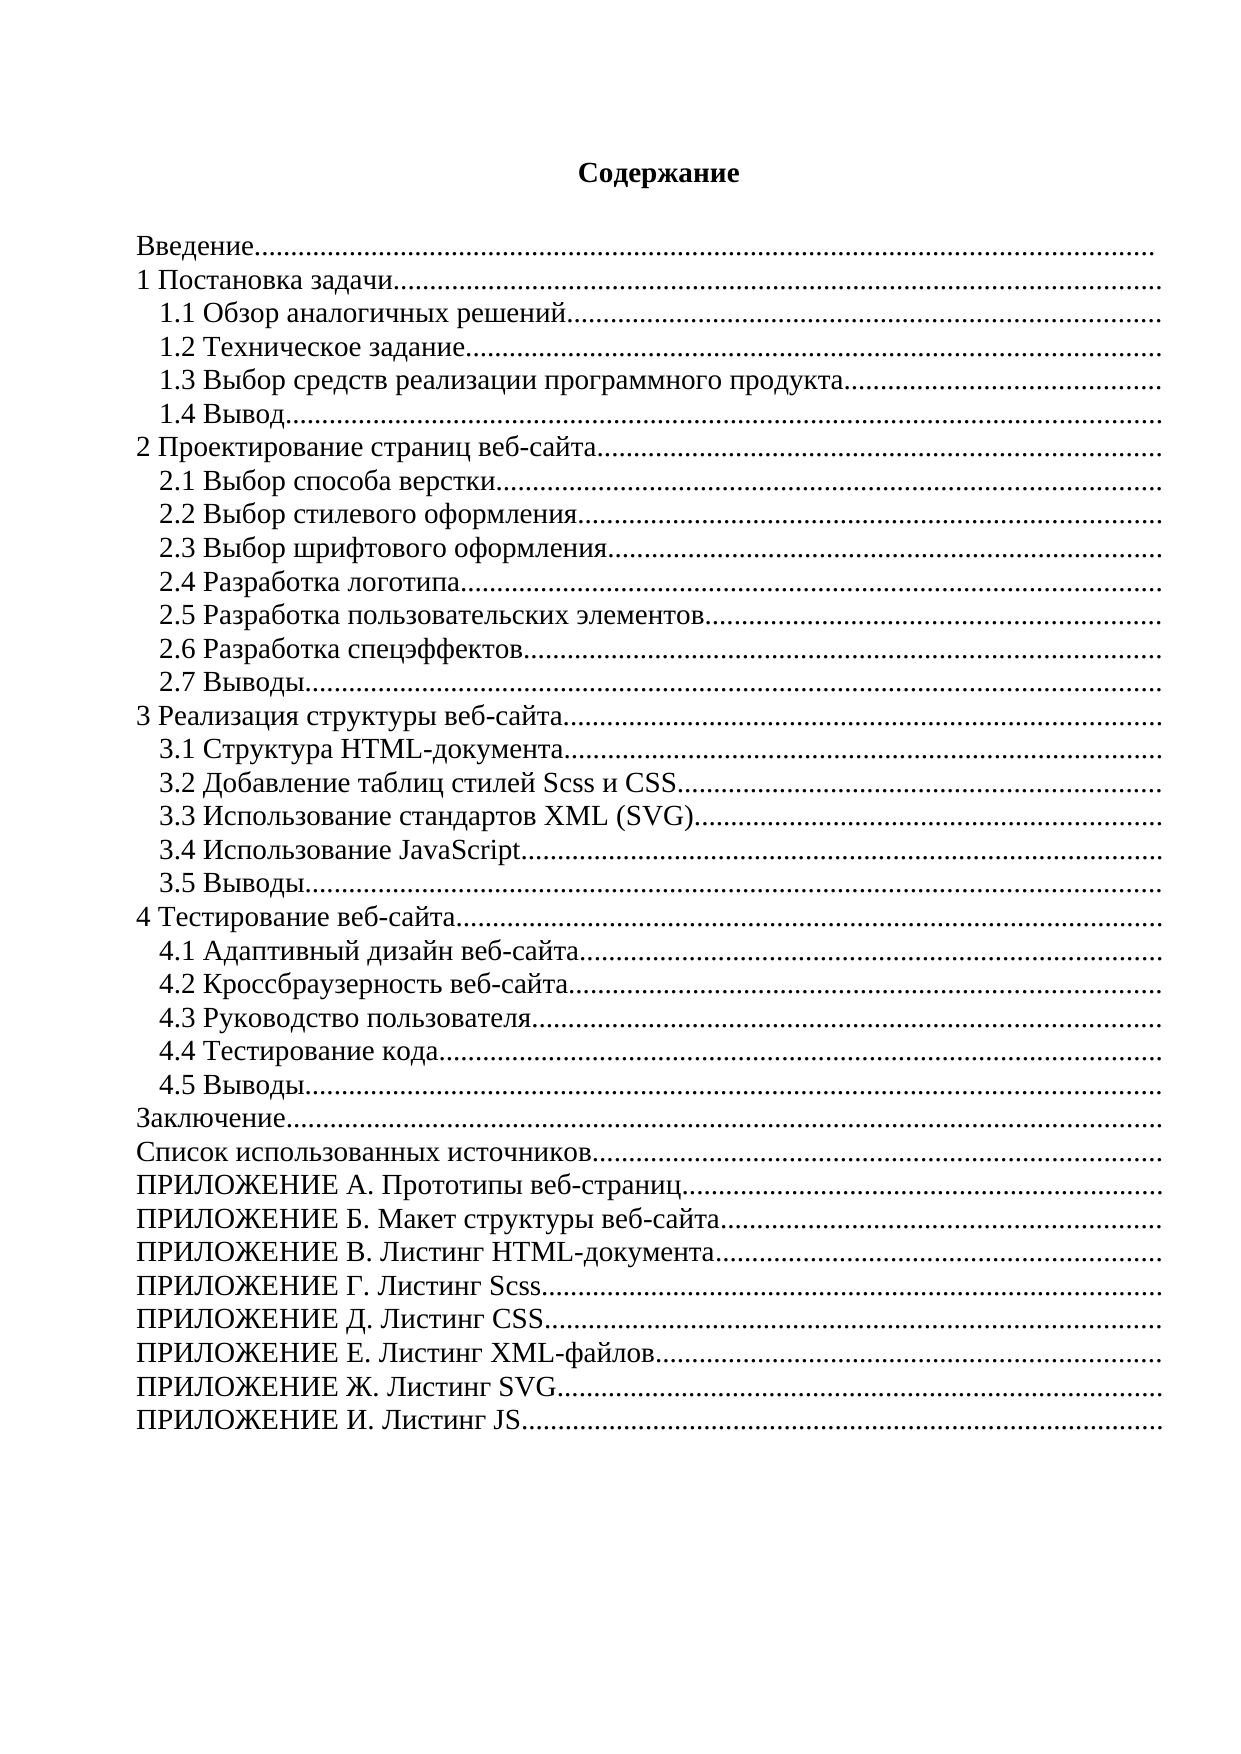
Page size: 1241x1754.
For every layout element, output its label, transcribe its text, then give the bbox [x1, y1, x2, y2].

text 4.1 Адаптивный дизайн веб-сайта [159, 933, 1181, 966]
text 1 Постановка задачи [136, 262, 1181, 295]
text Список использованных источников [136, 1134, 1181, 1167]
text ПРИЛОЖЕНИЕ Е. Листинг XML-файлов [136, 1335, 1181, 1369]
text 2.4 Разработка логотипа [159, 564, 1181, 597]
text Содержание [136, 156, 1181, 189]
text 3.4 Использование JavaScript [159, 832, 1181, 866]
text ПРИЛОЖЕНИЕ Б. Макет структуры веб-сайта [136, 1201, 1181, 1234]
text 2.6 Разработка спецэффектов [159, 631, 1181, 664]
text ПРИЛОЖЕНИЕ В. Листинг HTML-документа [136, 1234, 1181, 1268]
text 2 Проектирование страниц веб-сайта [136, 429, 1181, 463]
text ПРИЛОЖЕНИЕ Ж. Листинг SVG [136, 1369, 1181, 1402]
text 2.3 Выбор шрифтового оформления [159, 530, 1181, 564]
text 2.2 Выбор стилевого оформления [159, 497, 1181, 530]
text 3.5 Выводы [159, 866, 1181, 899]
text ПРИЛОЖЕНИЕ Д. Листинг CSS [136, 1302, 1181, 1335]
text 1.3 Выбор средств реализации программного продукта [159, 362, 1181, 396]
text 2.7 Выводы [159, 664, 1181, 698]
text Заключение [136, 1100, 1181, 1134]
text 4.3 Руководство пользователя [159, 1000, 1181, 1033]
text ПРИЛОЖЕНИЕ А. Прототипы веб-страниц [136, 1167, 1181, 1201]
text 3.3 Использование стандартов XML (SVG) [159, 798, 1181, 832]
text 2.5 Разработка пользовательских элементов [159, 597, 1181, 631]
text ПРИЛОЖЕНИЕ Г. Листинг Scss [136, 1268, 1181, 1302]
text Введение [136, 228, 1181, 262]
text 3.2 Добавление таблиц стилей Scss и CSS [159, 765, 1181, 798]
text 4.2 Кроссбраузерность веб-сайта [159, 966, 1181, 1000]
text 4 Тестирование веб-сайта [136, 899, 1181, 933]
text ПРИЛОЖЕНИЕ И. Листинг JS [136, 1402, 1181, 1436]
text 4.5 Выводы [159, 1067, 1181, 1100]
text 2.1 Выбор способа верстки [159, 463, 1181, 497]
text 3.1 Структура HTML-документа [159, 731, 1181, 765]
text 1.4 Вывод [159, 396, 1181, 429]
text 1.1 Обзор аналогичных решений [159, 295, 1181, 329]
text 3 Реализация структуры веб-сайта [136, 698, 1181, 731]
text 1.2 Техническое задание [159, 329, 1181, 362]
text 4.4 Тестирование кода [159, 1033, 1181, 1067]
